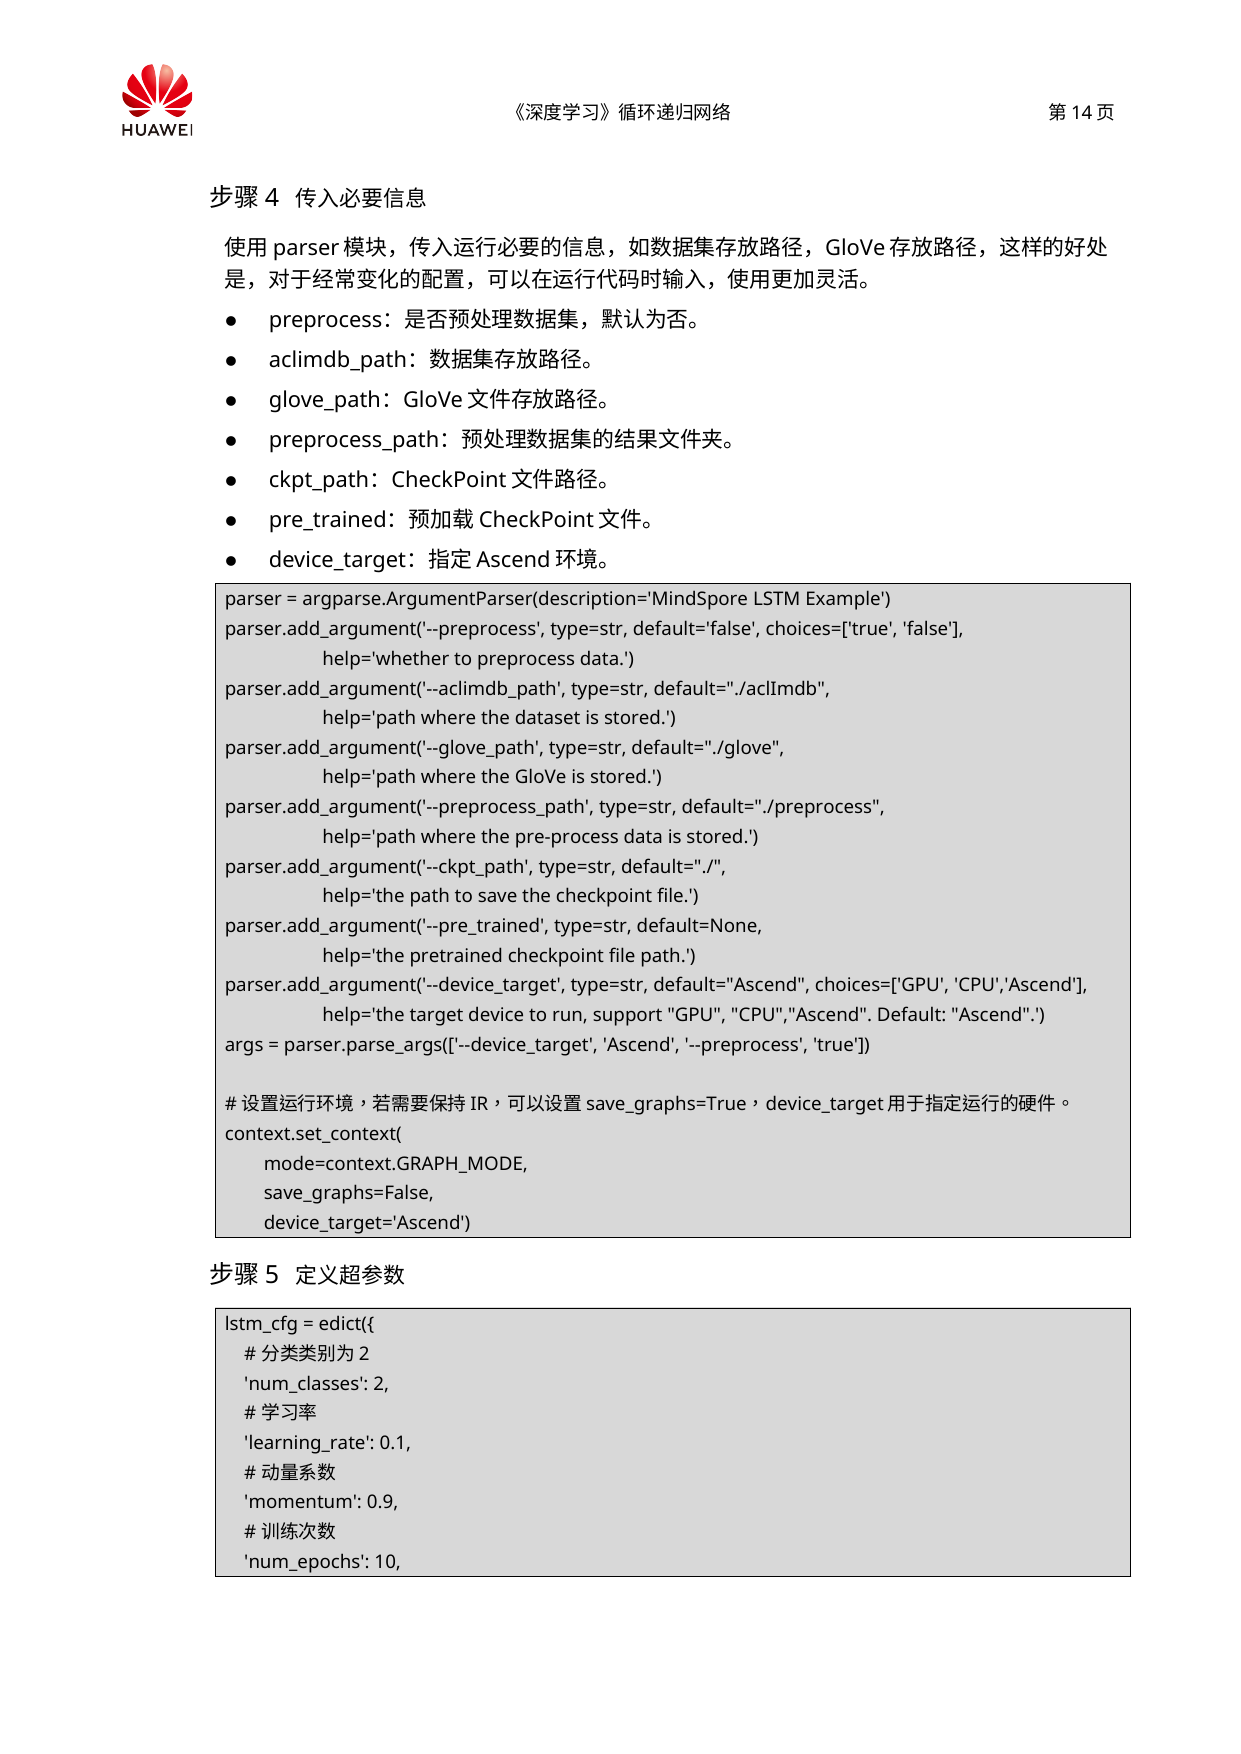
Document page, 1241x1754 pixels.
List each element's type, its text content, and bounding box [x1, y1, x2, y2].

text pre_trained：预加载CheckPoint文件。 [224, 502, 1122, 534]
text 'num_classes': 2, [216, 1367, 1130, 1395]
text 'learning_rate': 0.1, [216, 1426, 1130, 1455]
text parser.add_argument('--preprocess', type=str, default='false', choices=['true', 'false'], [216, 612, 1130, 641]
text parser.add_argument('--pre_trained', type=str, default=None, [216, 909, 1130, 938]
text help='whether to preprocess data.') [216, 642, 1130, 671]
text context.set_context( [216, 1117, 1130, 1146]
text parser.add_argument('--device_target', type=str, default="Ascend", choices=['GPU', 'CPU','Ascend'], [216, 968, 1130, 997]
text # 动量系数 [216, 1456, 1130, 1484]
text 'num_epochs': 10, [216, 1545, 1130, 1576]
text parser.add_argument('--aclimdb_path', type=str, default="./aclImdb", [216, 672, 1130, 700]
list 传入必要信息 [279, 177, 1122, 213]
text help='the pretrained checkpoint file path.') [216, 939, 1130, 967]
text help='path where the dataset is stored.') [216, 701, 1130, 730]
text # 分类类别为2 [216, 1337, 1130, 1366]
text preprocess_path：预处理数据集的结果文件夹。 [224, 422, 1122, 454]
text 使用parser模块，传入运行必要的信息，如数据集存放路径，GloVe存放路径，这样的好处是，对于经常变化的配置，可以在运行代码时输入，使用更加灵活。 [224, 230, 1122, 293]
text parser = argparse.ArgumentParser(description='MindSpore LSTM Example') [216, 584, 1130, 611]
text parser.add_argument('--ckpt_path', type=str, default="./", [216, 850, 1130, 878]
text help='the path to save the checkpoint file.') [216, 879, 1130, 908]
text device_target='Ascend') [216, 1206, 1130, 1237]
text # 设置运行环境，若需要保持IR，可以设置save_graphs=True，device_target用于指定运行的硬件。 [216, 1087, 1130, 1116]
text parser.add_argument('--glove_path', type=str, default="./glove", [216, 731, 1130, 760]
text help='path where the pre-process data is stored.') [216, 820, 1130, 849]
text help='path where the GloVe is stored.') [216, 761, 1130, 789]
text aclimdb_path：数据集存放路径。 [224, 342, 1122, 374]
text 'momentum': 0.9, [216, 1486, 1130, 1514]
text mode=context.GRAPH_MODE, [216, 1147, 1130, 1175]
text device_target：指定Ascend环境。 [224, 542, 1122, 574]
text help='the target device to run, support "GPU", "CPU","Ascend". Default: "Ascend".') [216, 998, 1130, 1027]
text # 学习率 [216, 1396, 1130, 1425]
list 定义超参数 [279, 1254, 1122, 1291]
text ckpt_path：CheckPoint文件路径。 [224, 462, 1122, 494]
text preprocess：是否预处理数据集，默认为否。 [224, 302, 1122, 334]
text glove_path：GloVe文件存放路径。 [224, 382, 1122, 414]
text args = parser.parse_args(['--device_target', 'Ascend', '--preprocess', 'true']) [216, 1028, 1130, 1057]
text # 训练次数 [216, 1515, 1130, 1544]
text lstm_cfg = edict({ [216, 1309, 1130, 1336]
text save_graphs=False, [216, 1176, 1130, 1205]
text parser.add_argument('--preprocess_path', type=str, default="./preprocess", [216, 790, 1130, 819]
picture [122, 64, 193, 136]
